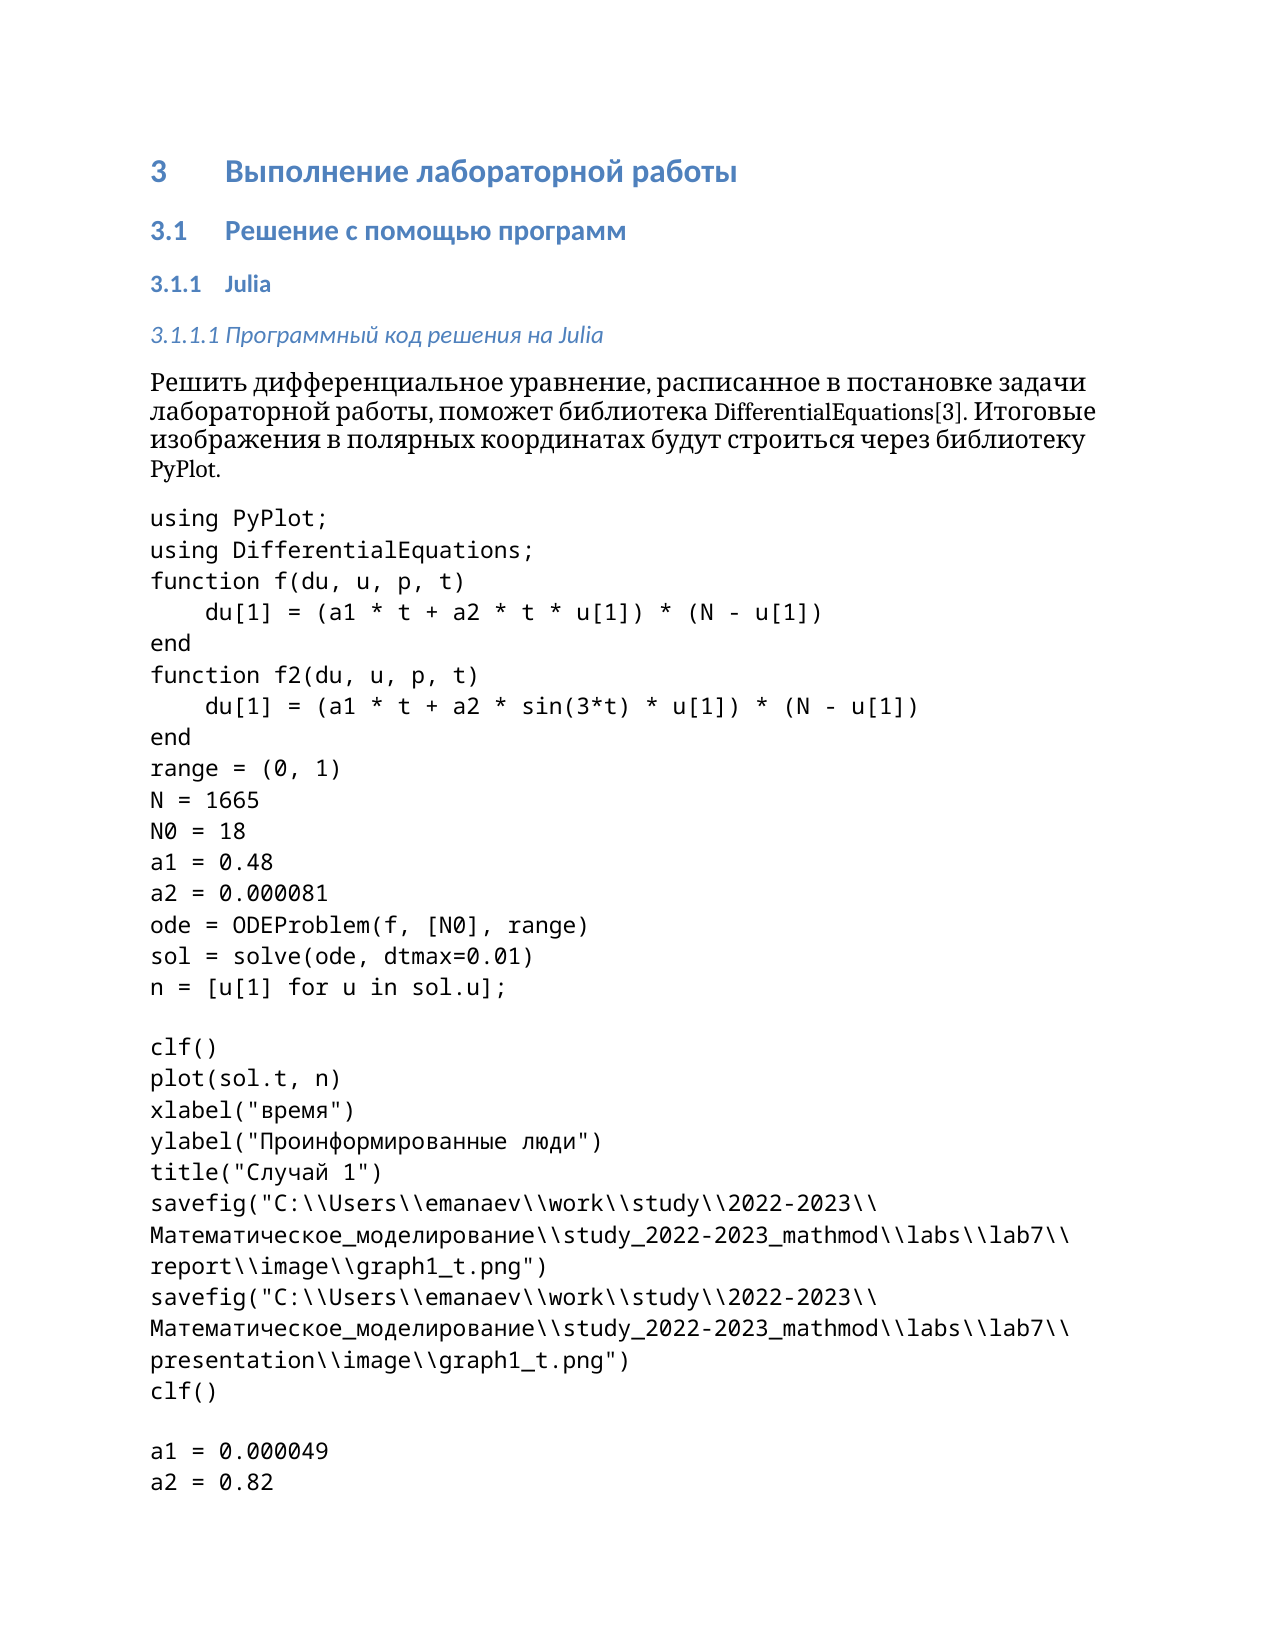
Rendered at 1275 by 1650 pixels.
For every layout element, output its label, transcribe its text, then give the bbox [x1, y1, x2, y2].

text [150, 502, 1125, 1497]
subtitle 3.1.1.1 Программный код решения на Julia [150, 319, 1125, 350]
text Решить дифференциальное уравнение, расписанное в постановке задачи лабораторной работы, поможет библиотека DifferentialEquations[3]. Итоговые изображения в полярных координатах будут строиться через библиотеку PyPlot. [150, 369, 1125, 484]
subtitle 3 Выполнение лабораторной работы [150, 150, 1125, 191]
subtitle 3.1.1 Julia [150, 268, 1125, 298]
subtitle 3.1 Решение с помощью программ [150, 212, 1125, 247]
